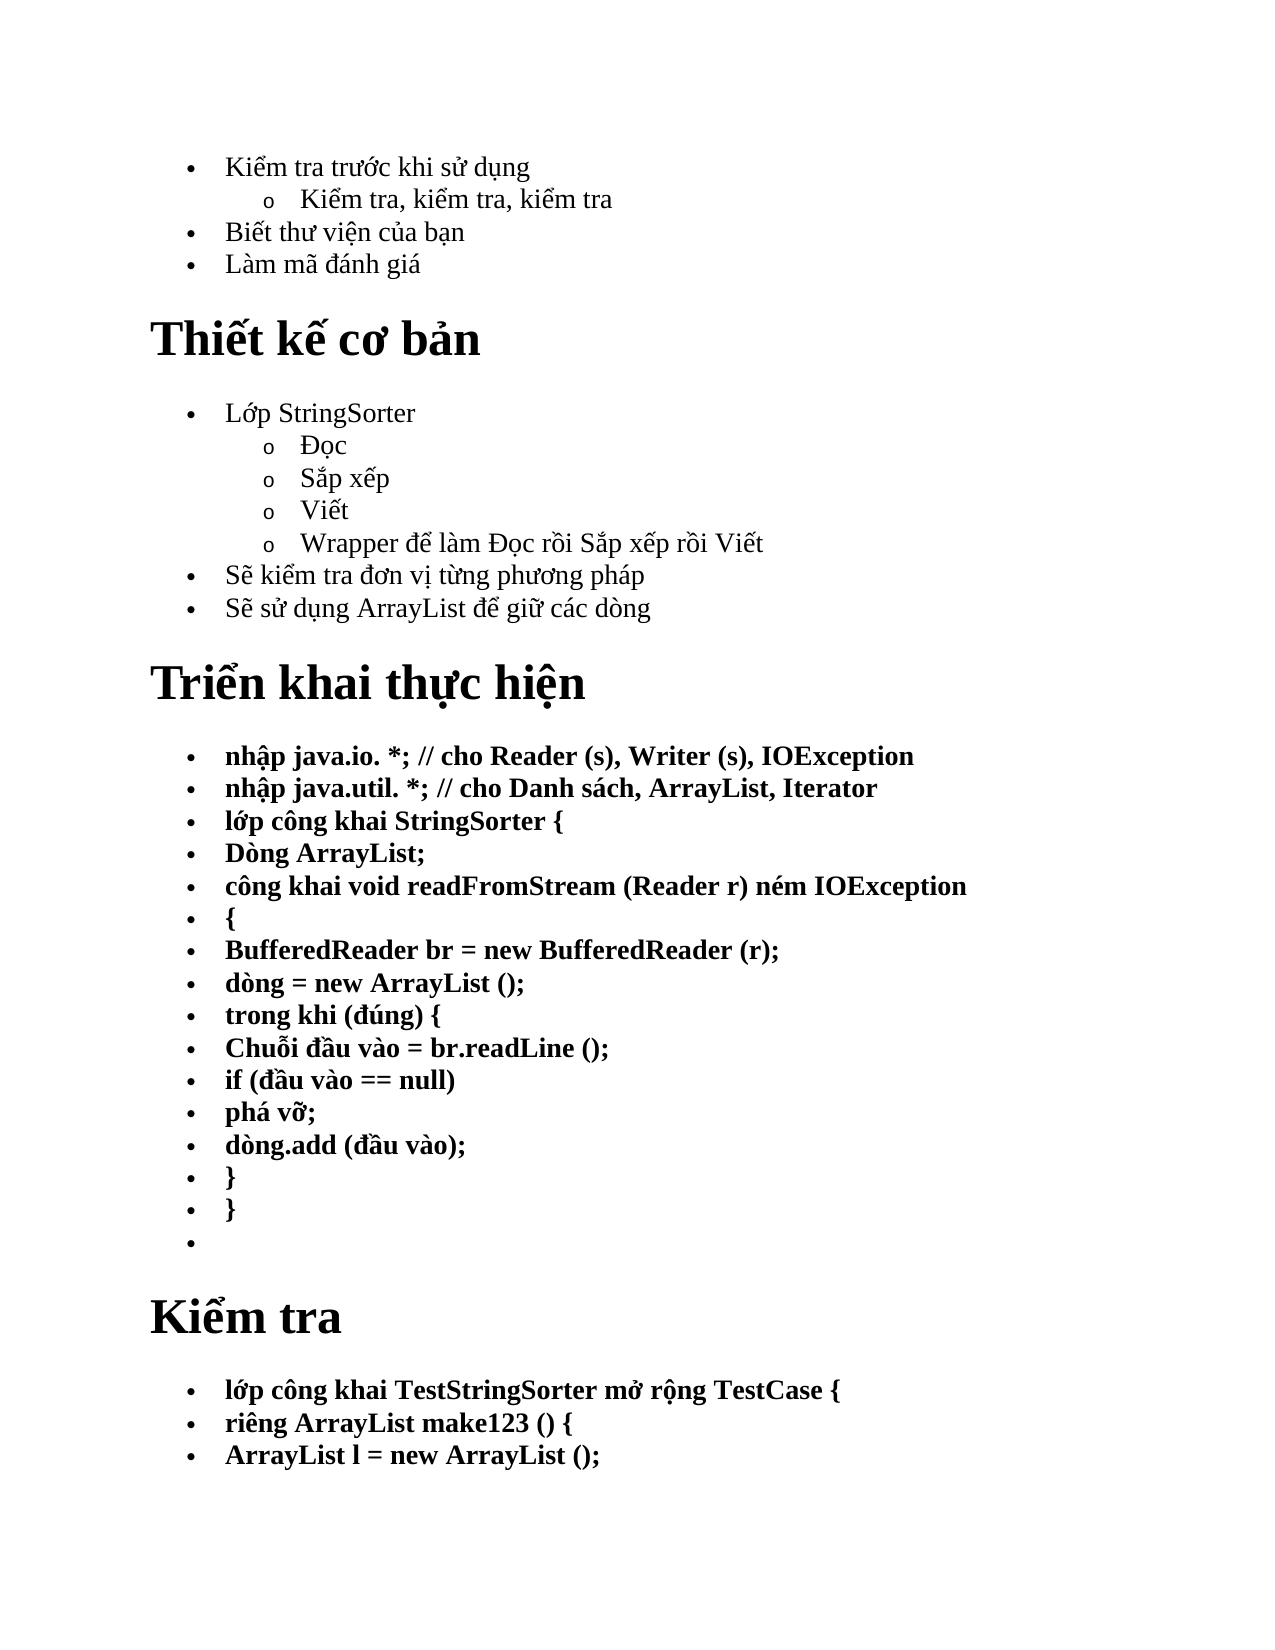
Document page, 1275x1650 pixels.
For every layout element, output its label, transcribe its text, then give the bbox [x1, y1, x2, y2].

list Viết [262, 493, 1125, 526]
list công khai void readFromStream (Reader r) ném IOException [187, 869, 1125, 901]
list Kiểm tra trước khi sử dụng [187, 150, 1125, 182]
list Làm mã đánh giá [187, 247, 1125, 280]
list Đọc [262, 428, 1125, 461]
list phá vỡ; [187, 1095, 1125, 1128]
text Kiểm tra [150, 1287, 1125, 1344]
list } [187, 1193, 1125, 1225]
list Sắp xếp [262, 461, 1125, 493]
list { [187, 901, 1125, 933]
list Dòng ArrayList; [187, 836, 1125, 869]
list lớp công khai StringSorter { [187, 804, 1125, 836]
text Thiết kế cơ bản [150, 309, 1125, 366]
list riêng ArrayList make123 () { [187, 1406, 1125, 1438]
list BufferedReader br = new BufferedReader (r); [187, 933, 1125, 966]
list dòng = new ArrayList (); [187, 966, 1125, 998]
list trong khi (đúng) { [187, 998, 1125, 1031]
list lớp công khai TestStringSorter mở rộng TestCase { [187, 1373, 1125, 1406]
list ArrayList l = new ArrayList (); [187, 1438, 1125, 1470]
text Triển khai thực hiện [150, 652, 1125, 710]
list } [187, 1160, 1125, 1193]
list Kiểm tra, kiểm tra, kiểm tra [262, 182, 1125, 215]
list nhập java.util. *; // cho Danh sách, ArrayList, Iterator [187, 771, 1125, 804]
list nhập java.io. *; // cho Reader (s), Writer (s), IOException [187, 739, 1125, 771]
list dòng.add (đầu vào); [187, 1128, 1125, 1160]
list Wrapper để làm Đọc rồi Sắp xếp rồi Viết [262, 526, 1125, 558]
list Sẽ kiểm tra đơn vị từng phương pháp [187, 558, 1125, 591]
list Biết thư viện của bạn [187, 215, 1125, 247]
list Chuỗi đầu vào = br.readLine (); [187, 1031, 1125, 1063]
list Sẽ sử dụng ArrayList để giữ các dòng [187, 591, 1125, 623]
list Lớp StringSorter [187, 396, 1125, 428]
list if (đầu vào == null) [187, 1063, 1125, 1095]
